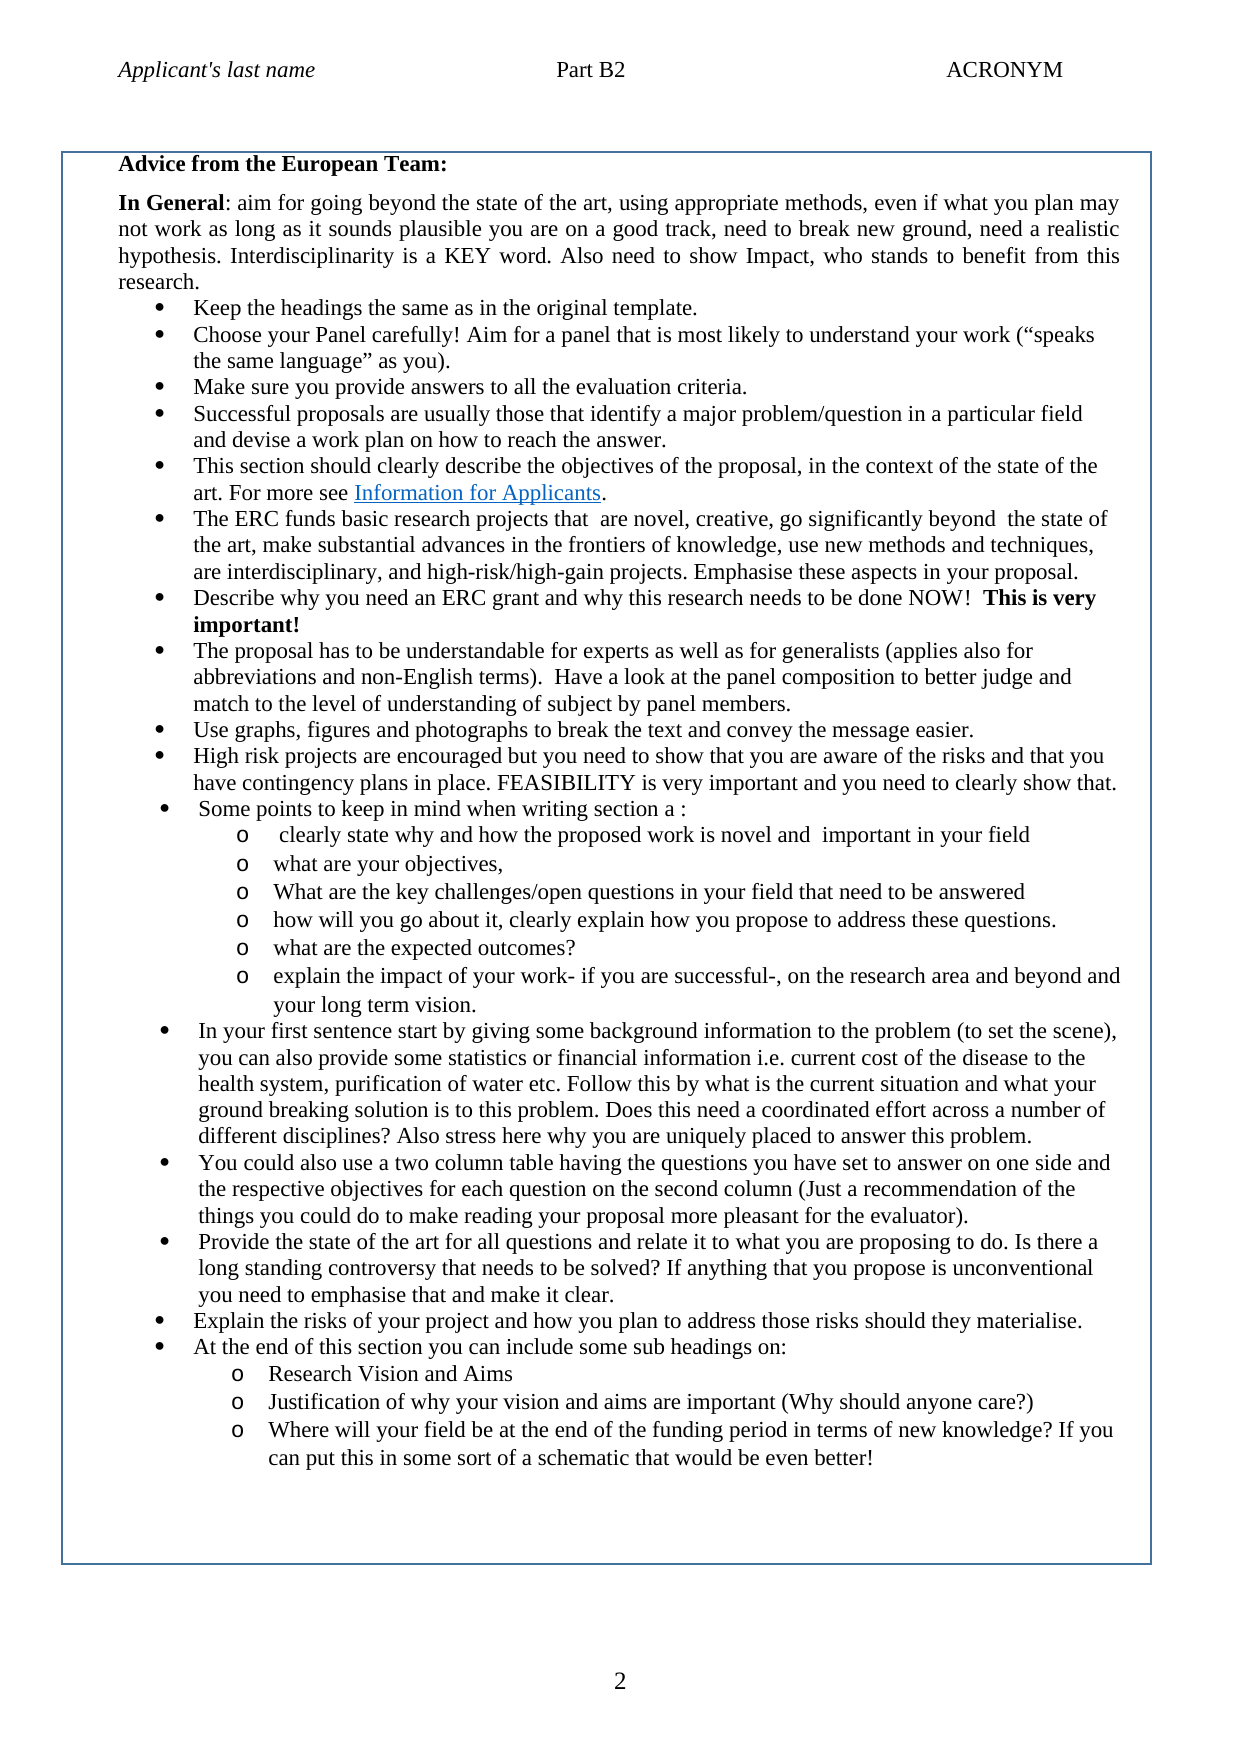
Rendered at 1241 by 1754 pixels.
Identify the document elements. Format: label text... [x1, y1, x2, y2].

list Research Vision and Aims [231, 1360, 1122, 1388]
list what are your objectives, [236, 850, 1122, 878]
list Justification of why your vision and aims are important (Why should anyone care?) [231, 1388, 1122, 1416]
list how will you go about it, clearly explain how you propose to address these questions. [236, 906, 1122, 934]
list Keep the headings the same as in the original template. [156, 294, 1122, 321]
list explain the impact of your work- if you are successful-, on the research area and beyond and your long term vision. [236, 963, 1122, 1017]
list What are the key challenges/open questions in your field that need to be answered [236, 878, 1122, 906]
list Successful proposals are usually those that identify a major problem/question in a particular field and devise a work plan on how to reach the answer. [156, 400, 1122, 452]
list Explain the risks of your project and how you plan to address those risks should they materialise. [156, 1307, 1122, 1333]
list what are the expected outcomes? [236, 934, 1122, 963]
list The ERC funds basic research projects that are novel, creative, go significantly beyond the state of the art, make substantial advances in the frontiers of knowledge, use new methods and techniques, are interdisciplinary, and high-risk/high-gain projects. Emphasise these aspects in your proposal. [156, 505, 1122, 584]
text Advice from the European Team: [118, 150, 1122, 176]
list Provide the state of the art for all questions and relate it to what you are proposing to do. Is there a long standing controversy that needs to be solved? If anything that you propose is unconventional you need to emphasise that and make it clear. [161, 1228, 1122, 1307]
list Make sure you provide answers to all the evaluation criteria. [156, 373, 1122, 400]
list Some points to keep in mind when writing section a : [161, 795, 1122, 821]
list The proposal has to be understandable for experts as well as for generalists (applies also for abbreviations and non-English terms). Have a look at the panel composition to better judge and match to the level of understanding of subject by panel members. [156, 637, 1122, 716]
list High risk projects are encouraged but you need to show that you are aware of the risks and that you have contingency plans in place. FEASIBILITY is very important and you need to clearly show that. [156, 742, 1122, 795]
text In General: aim for going beyond the state of the art, using appropriate methods, even if what you plan may not work as long as it sounds plausible you are on a good track, need to break new ground, need a realistic hypothesis. Interdisciplinarity is a KEY word. Also need to show Impact, who stands to benefit from this research. [118, 189, 1122, 294]
list clearly state why and how the proposed work is novel and important in your field [236, 821, 1122, 850]
list Where will your field be at the end of the funding period in terms of new knowledge? If you can put this in some sort of a schematic that would be even better! [231, 1416, 1122, 1471]
list You could also use a two column table having the questions you have set to answer on one side and the respective objectives for each question on the second column (Just a recommendation of the things you could do to make reading your proposal more pleasant for the evaluator). [161, 1149, 1122, 1228]
list Use graphs, figures and photographs to break the text and convey the message easier. [156, 716, 1122, 742]
list In your first sentence start by giving some background information to the problem (to set the scene), you can also provide some statistics or financial information i.e. current cost of the disease to the health system, purification of water etc. Follow this by what is the current situation and what your ground breaking solution is to this problem. Does this need a coordinated effort across a number of different disciplines? Also stress here why you are uniquely placed to answer this problem. [161, 1017, 1122, 1149]
list Describe why you need an ERC grant and why this research needs to be done NOW! This is very important! [156, 584, 1122, 637]
list Choose your Panel carefully! Aim for a panel that is most likely to understand your work (“speaks the same language” as you). [156, 321, 1122, 373]
list At the end of this section you can include some sub headings on: [156, 1333, 1122, 1360]
list This section should clearly describe the objectives of the proposal, in the context of the state of the art. For more see Information for Applicants. [156, 452, 1122, 505]
